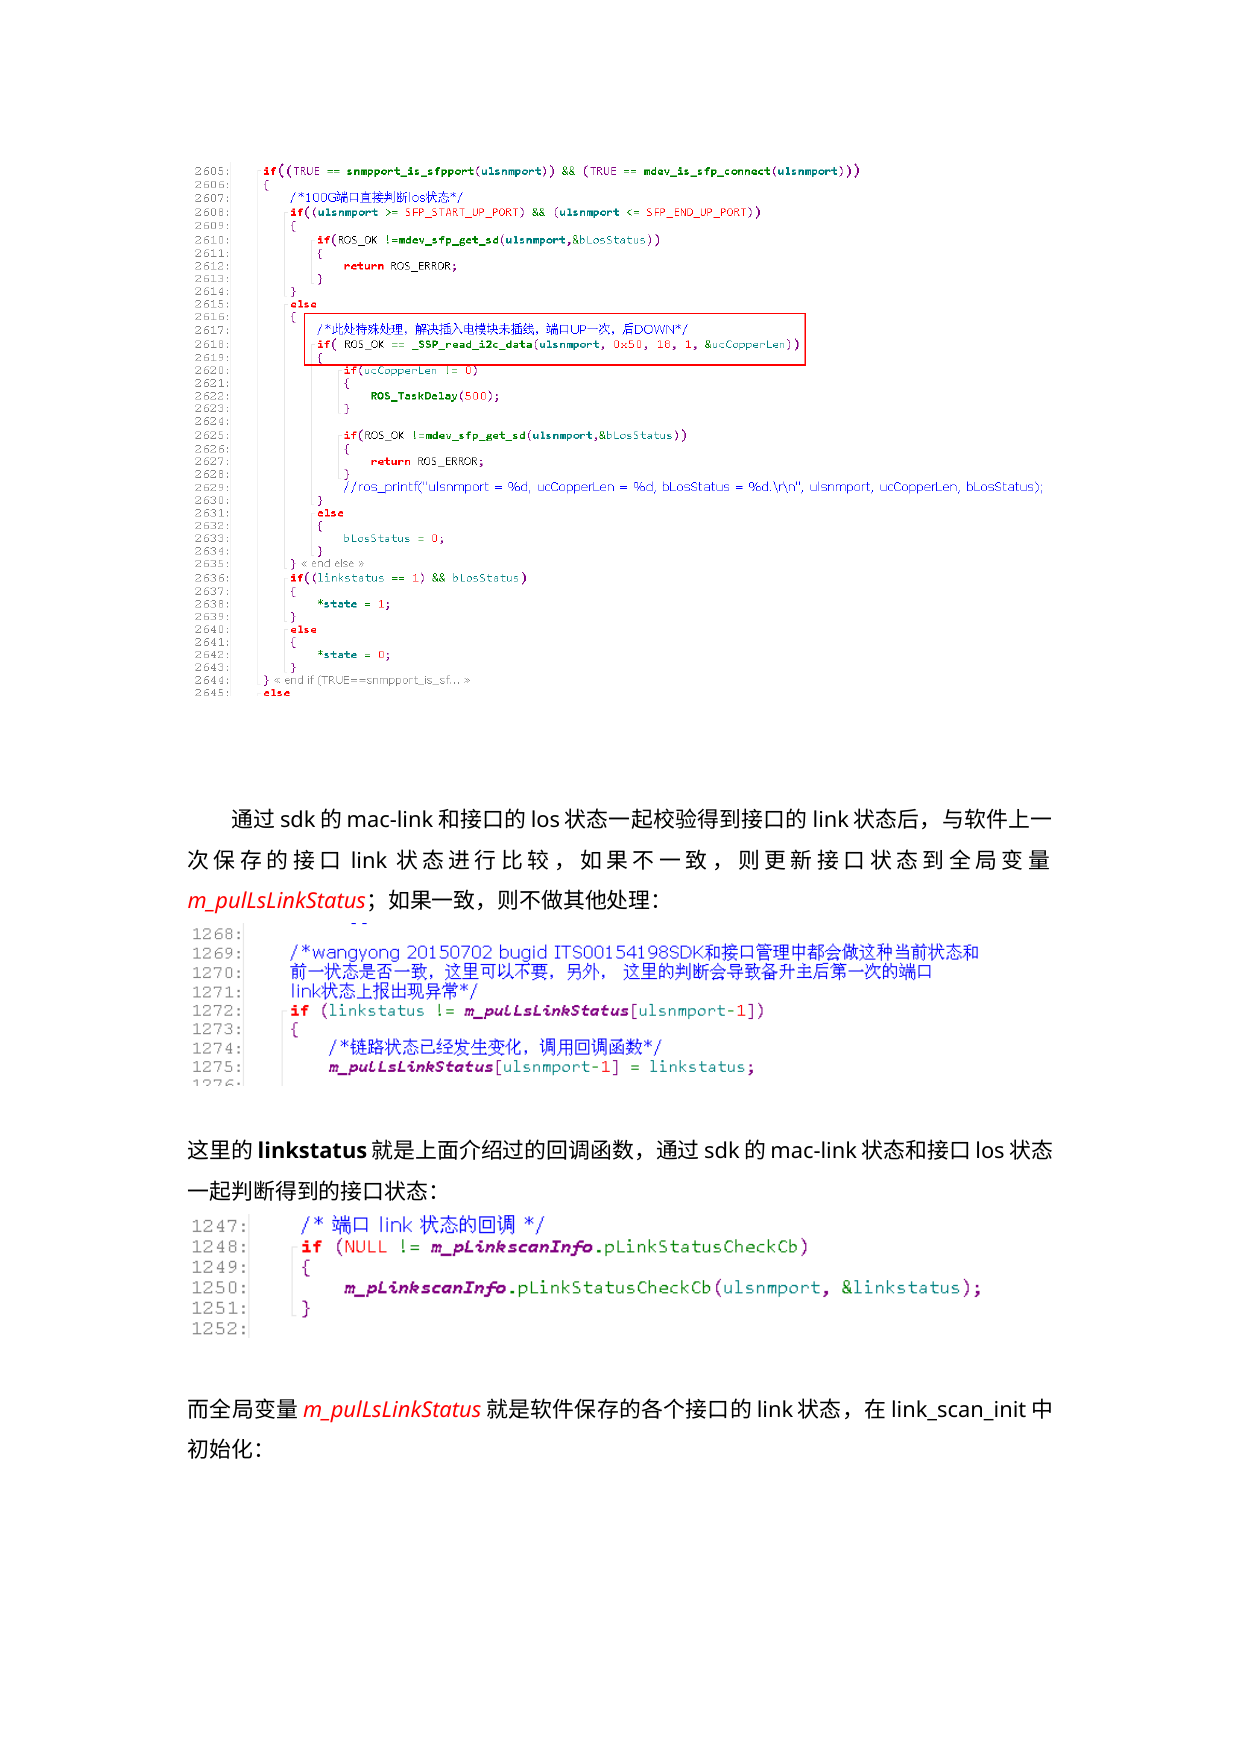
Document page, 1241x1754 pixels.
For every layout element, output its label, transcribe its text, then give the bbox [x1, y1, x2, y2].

picture [187, 923, 1053, 1086]
text 而全局变量m_pulLsLinkStatus就是软件保存的各个接口的link状态，在link_scan_init中初始化： [187, 1391, 1053, 1464]
picture [187, 1214, 1053, 1338]
picture [187, 162, 1053, 696]
text 通过sdk的mac-link和接口的los状态一起校验得到接口的link状态后，与软件上一次保存的接口link状态进行比较，如果不一致，则更新接口状态到全局变量m_pulLsLinkStatus；如果一致，则不做其他处理： [187, 802, 1053, 915]
text 这里的linkstatus就是上面介绍过的回调函数，通过sdk的mac-link状态和接口los状态一起判断得到的接口状态： [187, 1133, 1053, 1206]
